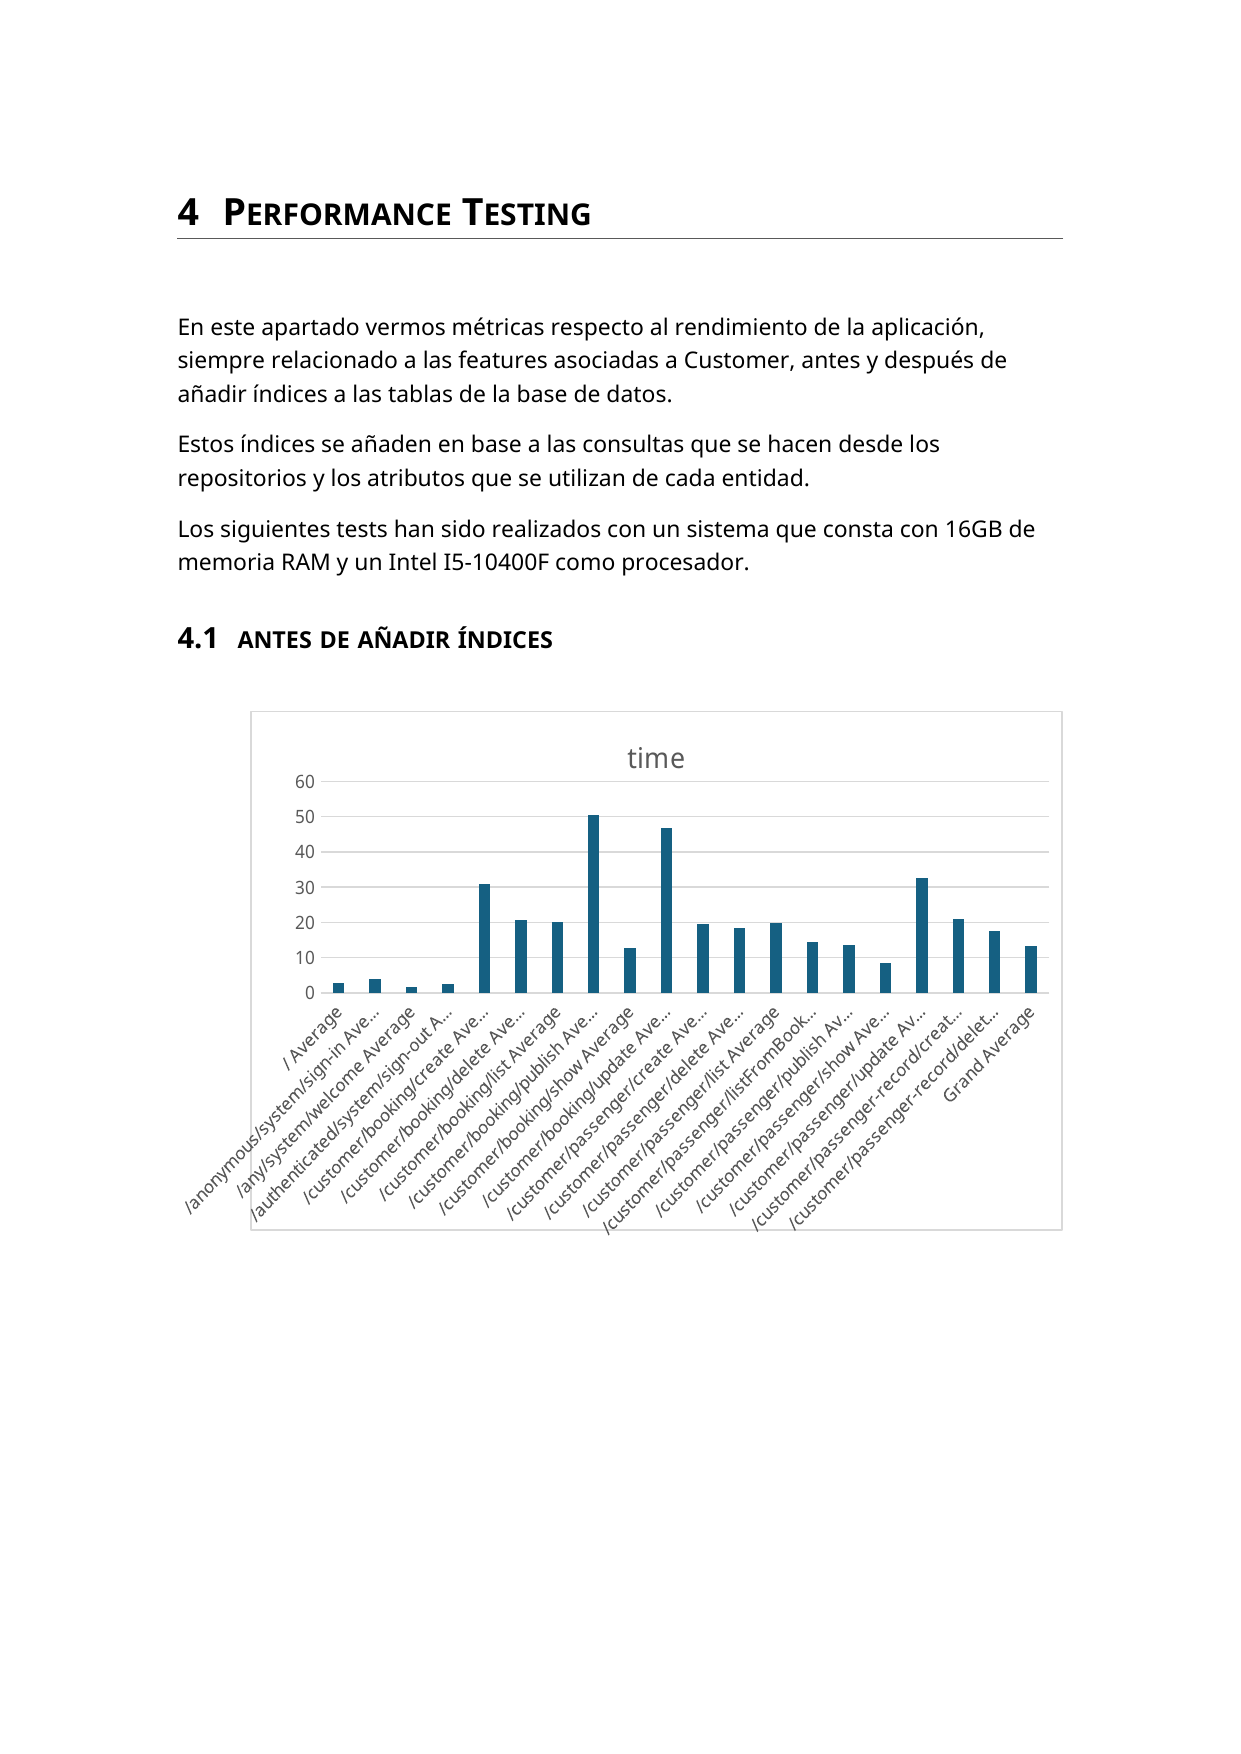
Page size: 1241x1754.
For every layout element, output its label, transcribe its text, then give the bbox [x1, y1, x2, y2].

text En este apartado vermos métricas respecto al rendimiento de la aplicación, siempre relacionado a las features asociadas a Customer, antes y después de añadir índices a las tablas de la base de datos. [177, 310, 1063, 409]
text Los siguientes tests han sido realizados con un sistema que consta con 16GB de memoria RAM y un Intel I5-10400F como procesador. [177, 512, 1063, 577]
subtitle Performance Testing [177, 185, 1063, 238]
subtitle antes de añadir índices [177, 617, 1063, 657]
text Estos índices se añaden en base a las consultas que se hacen desde los repositorios y los atributos que se utilizan de cada entidad. [177, 428, 1063, 493]
